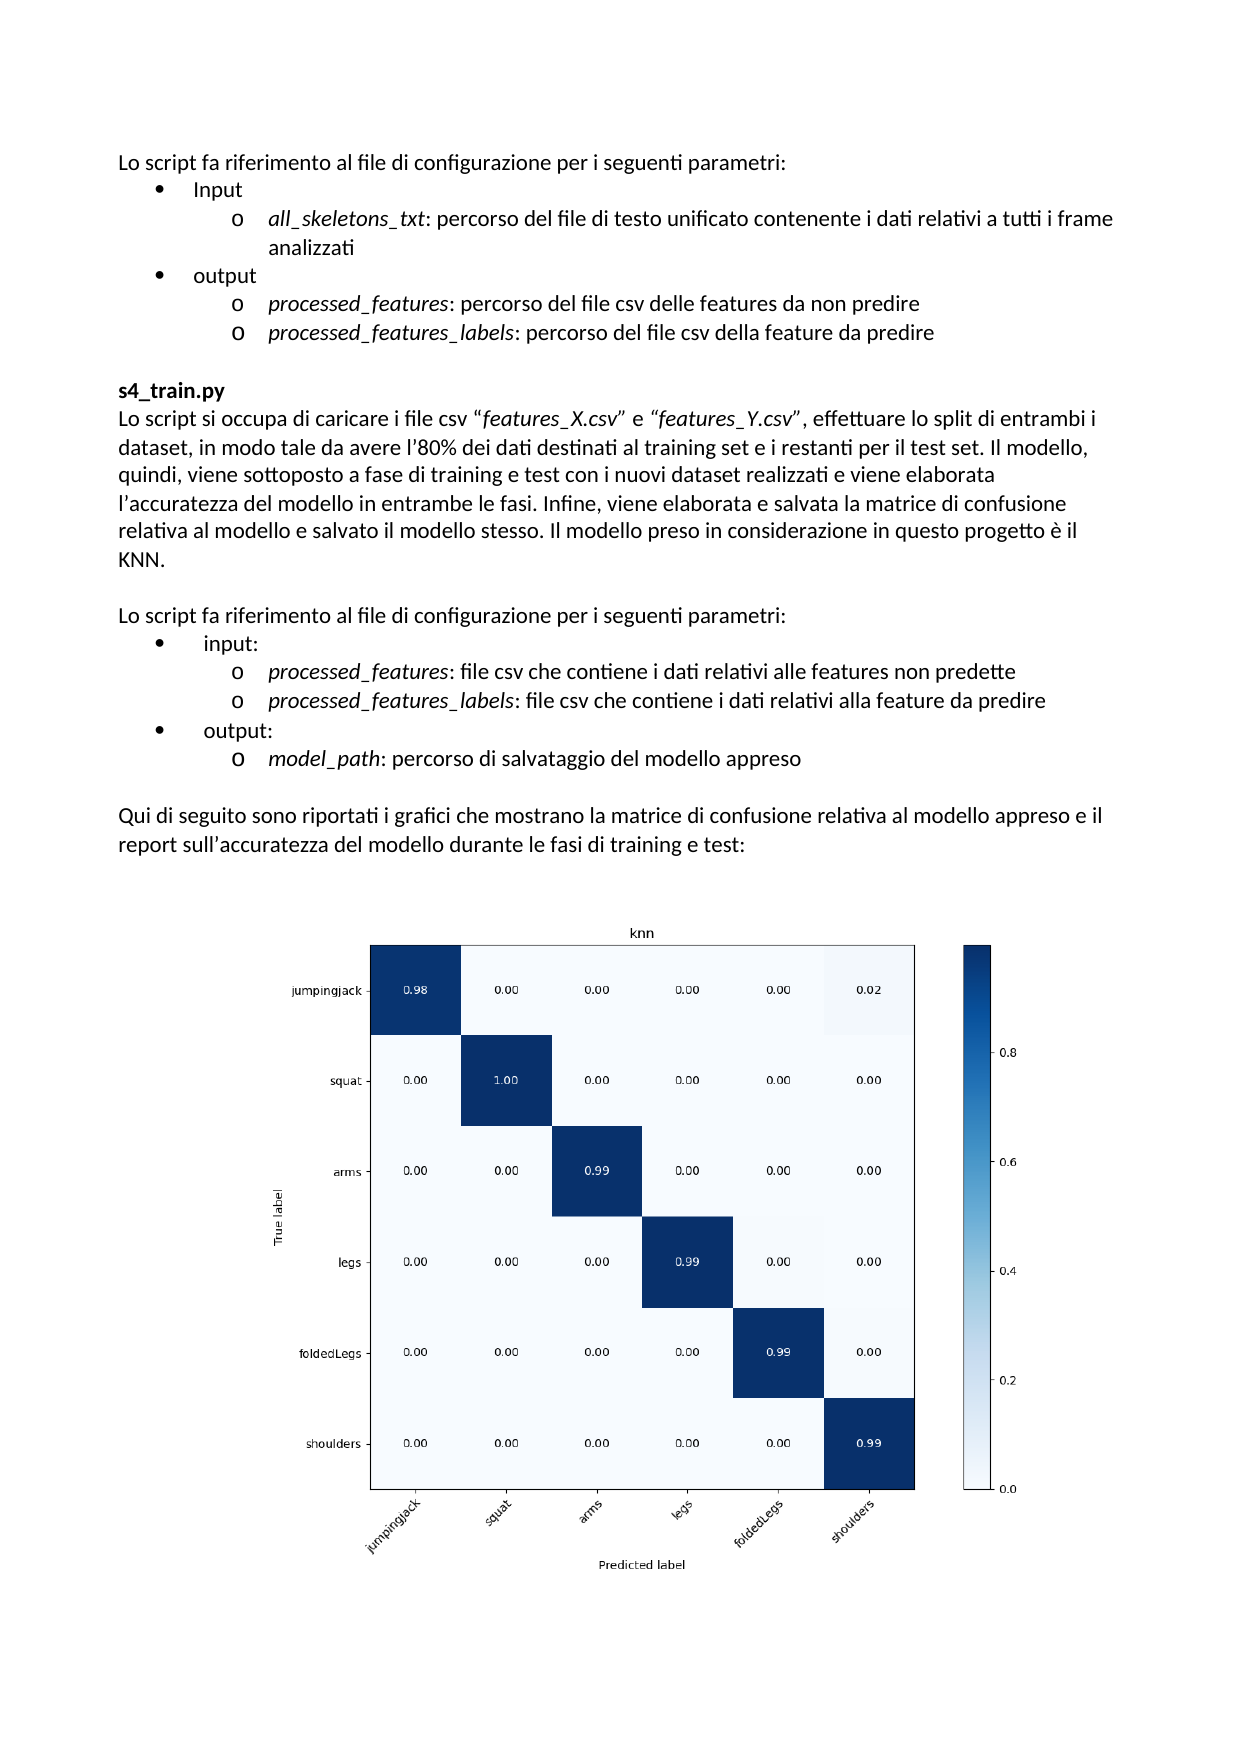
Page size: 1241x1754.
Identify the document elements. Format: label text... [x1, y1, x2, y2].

text Lo script fa riferimento al file di configurazione per i seguenti parametri: [118, 148, 1122, 176]
picture [118, 915, 1122, 1584]
text Lo script fa riferimento al file di configurazione per i seguenti parametri: [118, 601, 1122, 629]
list model_path: percorso di salvataggio del modello appreso [231, 744, 1122, 774]
list all_skeletons_txt: percorso del file di testo unificato contenente i dati relativi a tutti i frame analizzati [231, 204, 1122, 261]
list processed_features_labels: percorso del file csv della feature da predire [231, 318, 1122, 348]
text Lo script si occupa di caricare i file csv “features_X.csv” e “features_Y.csv”, effettuare lo split di entrambi i dataset, in modo tale da avere l’80% dei dati destinati al training set e i restanti per il test set. Il modello, quindi, viene sottoposto a fase di training e test con i nuovi dataset realizzati e viene elaborata l’accuratezza del modello in entrambe le fasi. Infine, viene elaborata e salvata la matrice di confusione relativa al modello e salvato il modello stesso. Il modello preso in considerazione in questo progetto è il KNN. [118, 404, 1122, 573]
list processed_features: percorso del file csv delle features da non predire [231, 289, 1122, 318]
list processed_features_labels: file csv che contiene i dati relativi alla feature da predire [231, 687, 1122, 716]
text s4_train.py [118, 377, 1122, 404]
list Input [156, 176, 1122, 204]
list processed_features: file csv che contiene i dati relativi alle features non predette [231, 657, 1122, 687]
list output [156, 261, 1122, 289]
list input: [156, 629, 1122, 657]
list output: [156, 716, 1122, 744]
text Qui di seguito sono riportati i grafici che mostrano la matrice di confusione relativa al modello appreso e il report sull’accuratezza del modello durante le fasi di training e test: [118, 802, 1122, 858]
